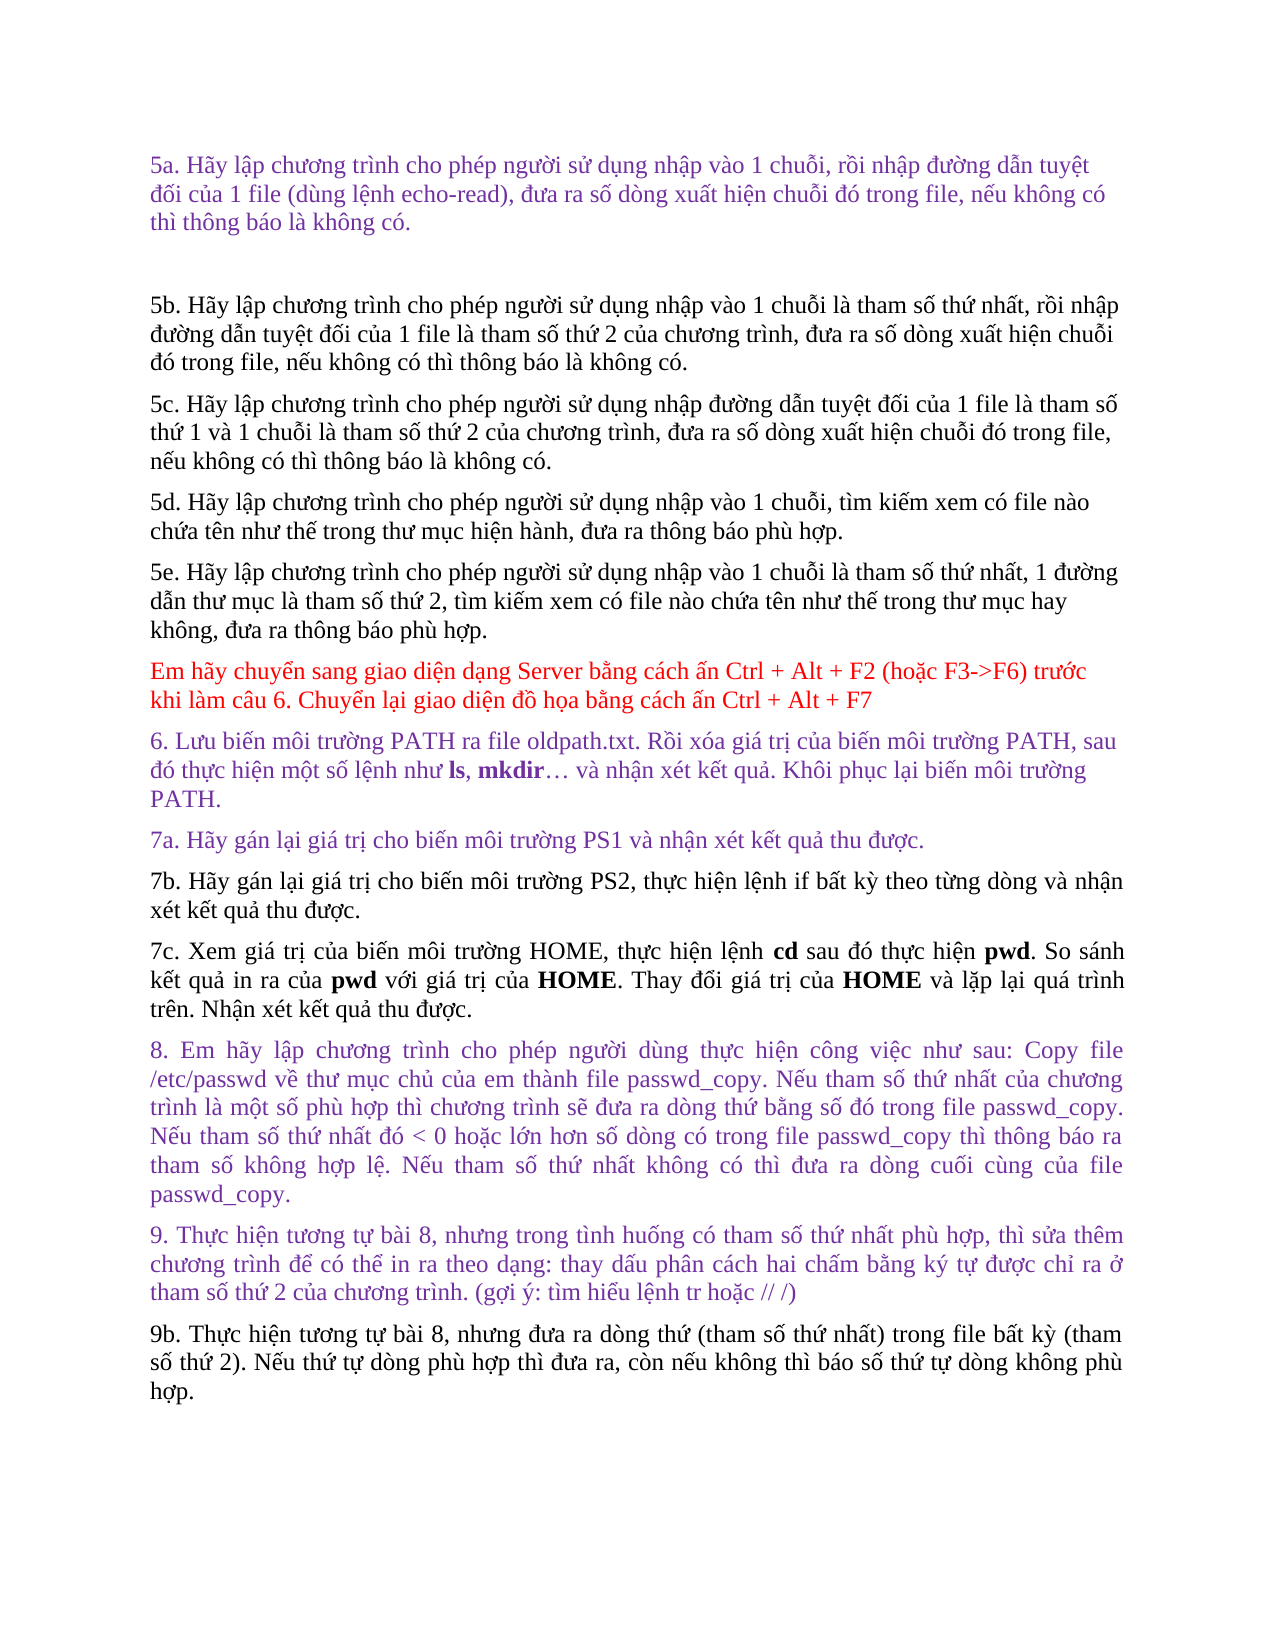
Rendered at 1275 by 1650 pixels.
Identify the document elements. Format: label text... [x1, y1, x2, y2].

text 5c. Hãy lập chương trình cho phép người sử dụng nhập đường dẫn tuyệt đối của 1 file là tham số thứ 1 và 1 chuỗi là tham số thứ 2 của chương trình, đưa ra số dòng xuất hiện chuỗi đó trong file, nếu không có thì thông báo là không có. [150, 389, 1125, 475]
text 5a. Hãy lập chương trình cho phép người sử dụng nhập vào 1 chuỗi, rồi nhập đường dẫn tuyệt đối của 1 file (dùng lệnh echo-read), đưa ra số dòng xuất hiện chuỗi đó trong file, nếu không có thì thông báo là không có. [150, 150, 1125, 236]
text 7c. Xem giá trị của biến môi trường HOME, thực hiện lệnh cd sau đó thực hiện pwd. So sánh kết quả in ra của pwd với giá trị của HOME. Thay đổi giá trị của HOME và lặp lại quá trình trên. Nhận xét kết quả thu được. [150, 936, 1125, 1022]
text 7a. Hãy gán lại giá trị cho biến môi trường PS1 và nhận xét kết quả thu được. [150, 825, 1125, 854]
text 5b. Hãy lập chương trình cho phép người sử dụng nhập vào 1 chuỗi là tham số thứ nhất, rồi nhập đường dẫn tuyệt đối của 1 file là tham số thứ 2 của chương trình, đưa ra số dòng xuất hiện chuỗi đó trong file, nếu không có thì thông báo là không có. [150, 290, 1125, 376]
text 8. Em hãy lập chương trình cho phép người dùng thực hiện công việc như sau: Copy file /etc/passwd về thư mục chủ của em thành file passwd_copy. Nếu tham số thứ nhất của chương trình là một số phù hợp thì chương trình sẽ đưa ra dòng thứ bằng số đó trong file passwd_copy. Nếu tham số thứ nhất đó < 0 hoặc lớn hơn số dòng có trong file passwd_copy thì thông báo ra tham số không hợp lệ. Nếu tham số thứ nhất không có thì đưa ra dòng cuối cùng của file passwd_copy. [150, 1035, 1125, 1207]
text 9. Thực hiện tương tự bài 8, nhưng trong tình huống có tham số thứ nhất phù hợp, thì sửa thêm chương trình để có thể in ra theo dạng: thay dấu phân cách hai chấm bằng ký tự được chỉ ra ở tham số thứ 2 của chương trình. (gợi ý: tìm hiểu lệnh tr hoặc // /) [150, 1220, 1125, 1306]
text 9b. Thực hiện tương tự bài 8, nhưng đưa ra dòng thứ (tham số thứ nhất) trong file bất kỳ (tham số thứ 2). Nếu thứ tự dòng phù hợp thì đưa ra, còn nếu không thì báo số thứ tự dòng không phù hợp. [150, 1319, 1125, 1405]
text Em hãy chuyển sang giao diện dạng Server bằng cách ấn Ctrl + Alt + F2 (hoặc F3->F6) trước khi làm câu 6. Chuyển lại giao diện đồ họa bằng cách ấn Ctrl + Alt + F7 [150, 656, 1125, 714]
text 6. Lưu biến môi trường PATH ra file oldpath.txt. Rồi xóa giá trị của biến môi trường PATH, sau đó thực hiện một số lệnh như ls, mkdir… và nhận xét kết quả. Khôi phục lại biến môi trường PATH. [150, 726, 1125, 812]
text 5e. Hãy lập chương trình cho phép người sử dụng nhập vào 1 chuỗi là tham số thứ nhất, 1 đường dẫn thư mục là tham số thứ 2, tìm kiếm xem có file nào chứa tên như thế trong thư mục hay không, đưa ra thông báo phù hợp. [150, 557, 1125, 644]
text 5d. Hãy lập chương trình cho phép người sử dụng nhập vào 1 chuỗi, tìm kiếm xem có file nào chứa tên như thế trong thư mục hiện hành, đưa ra thông báo phù hợp. [150, 487, 1125, 545]
text 7b. Hãy gán lại giá trị cho biến môi trường PS2, thực hiện lệnh if bất kỳ theo từng dòng và nhận xét kết quả thu được. [150, 866, 1125, 924]
